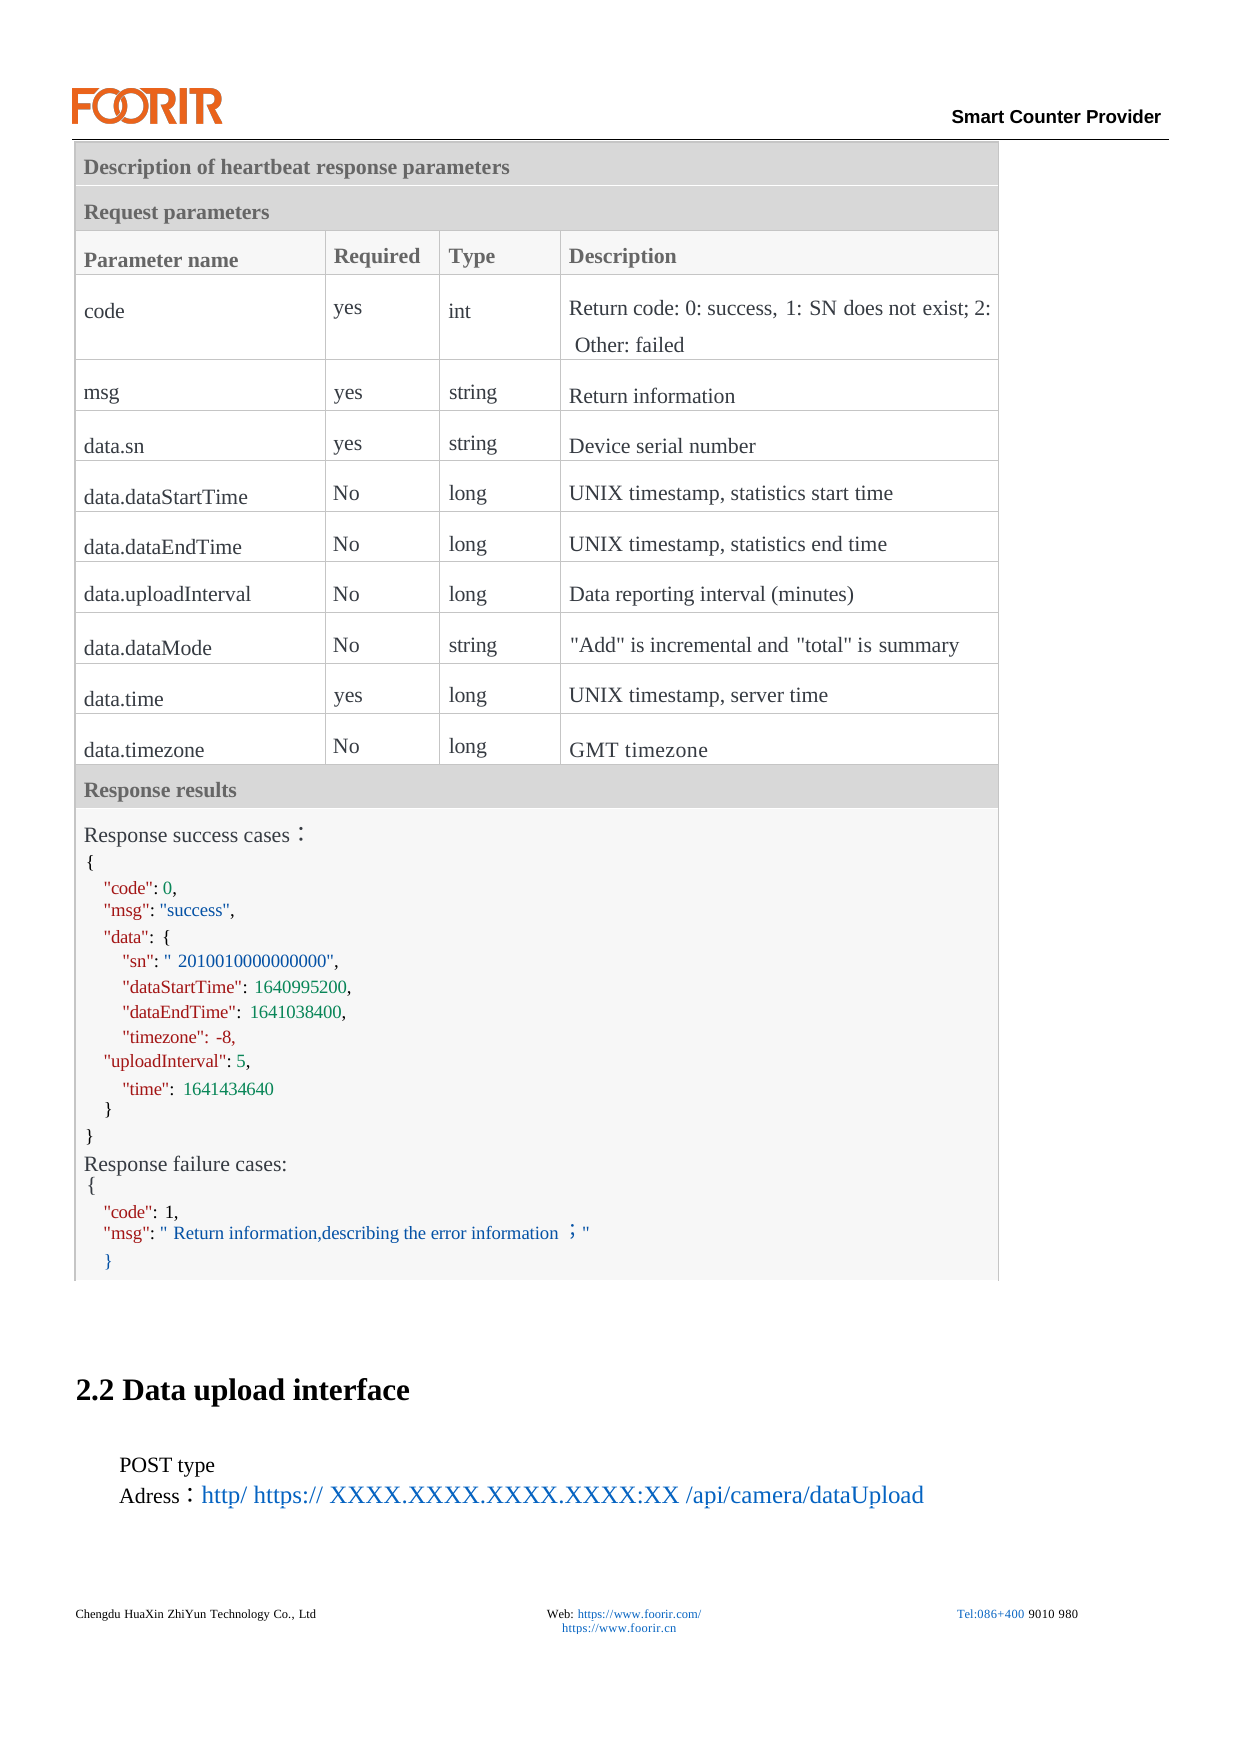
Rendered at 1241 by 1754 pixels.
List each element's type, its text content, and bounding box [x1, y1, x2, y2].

table_cell Response results [76, 765, 998, 808]
table_cell Request parameters [76, 186, 998, 230]
table_cell Type [440, 231, 560, 274]
table_cell No [326, 562, 439, 612]
table_cell yes [326, 664, 439, 713]
table_cell Response success cases： { "code": 0, "msg": "success", "data": { "sn": " 2010010000000000", "dataStartTime": 1640995200, "dataEndTime": 1641038400, "timezone": -8, "uploadInterval": 5, "time": 1641434640 } } Response failure cases: { "code": 1, "msg": " Return information,describing the error information ；" } [76, 809, 998, 1280]
table_cell data.sn [76, 411, 325, 460]
table_cell No [326, 714, 439, 763]
table_cell "Add" is incremental and "total" is summary [561, 613, 998, 662]
text Adress：http/ https:// XXXX.XXXX.XXXX.XXXX:XX /api/camera/dataUpload [119, 1480, 1168, 1509]
table_cell UNIX timestamp, statistics end time [561, 512, 998, 561]
table_cell Required [326, 231, 439, 274]
table_cell UNIX timestamp, statistics start time [561, 461, 998, 511]
table_cell long [440, 512, 560, 561]
table_cell yes [326, 275, 439, 359]
table_cell data.timezone [76, 714, 325, 763]
table_cell string [440, 360, 560, 410]
table_cell code [76, 275, 325, 359]
table_cell data.uploadInterval [76, 562, 325, 612]
table_cell long [440, 562, 560, 612]
table_cell Parameter name [76, 231, 325, 274]
text POST type [119, 1457, 1168, 1477]
table_cell data.dataMode [76, 613, 325, 662]
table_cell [561, 275, 998, 359]
table_cell Device serial number [561, 411, 998, 460]
table_cell yes [326, 360, 439, 410]
table_cell string [440, 411, 560, 460]
table_cell msg [76, 360, 325, 410]
table_cell Return information [561, 360, 998, 410]
table_cell No [326, 613, 439, 662]
table_cell long [440, 664, 560, 713]
table_cell UNIX timestamp, server time [561, 664, 998, 713]
table_cell data.dataStartTime [76, 461, 325, 511]
table_cell Description [561, 231, 998, 274]
text 2.2 Data upload interface [76, 1378, 1168, 1406]
table_cell int [440, 275, 560, 359]
table_cell long [440, 461, 560, 511]
table_header Description of heartbeat response parameters [76, 143, 998, 185]
table_cell No [326, 461, 439, 511]
picture [72, 88, 223, 124]
table_cell GMT timezone [561, 714, 998, 763]
table_cell No [326, 512, 439, 561]
table_cell long [440, 714, 560, 763]
table_cell yes [326, 411, 439, 460]
table_cell string [440, 613, 560, 662]
table_cell Data reporting interval (minutes) [561, 562, 998, 612]
table_cell data.dataEndTime [76, 512, 325, 561]
table_cell data.time [76, 664, 325, 713]
